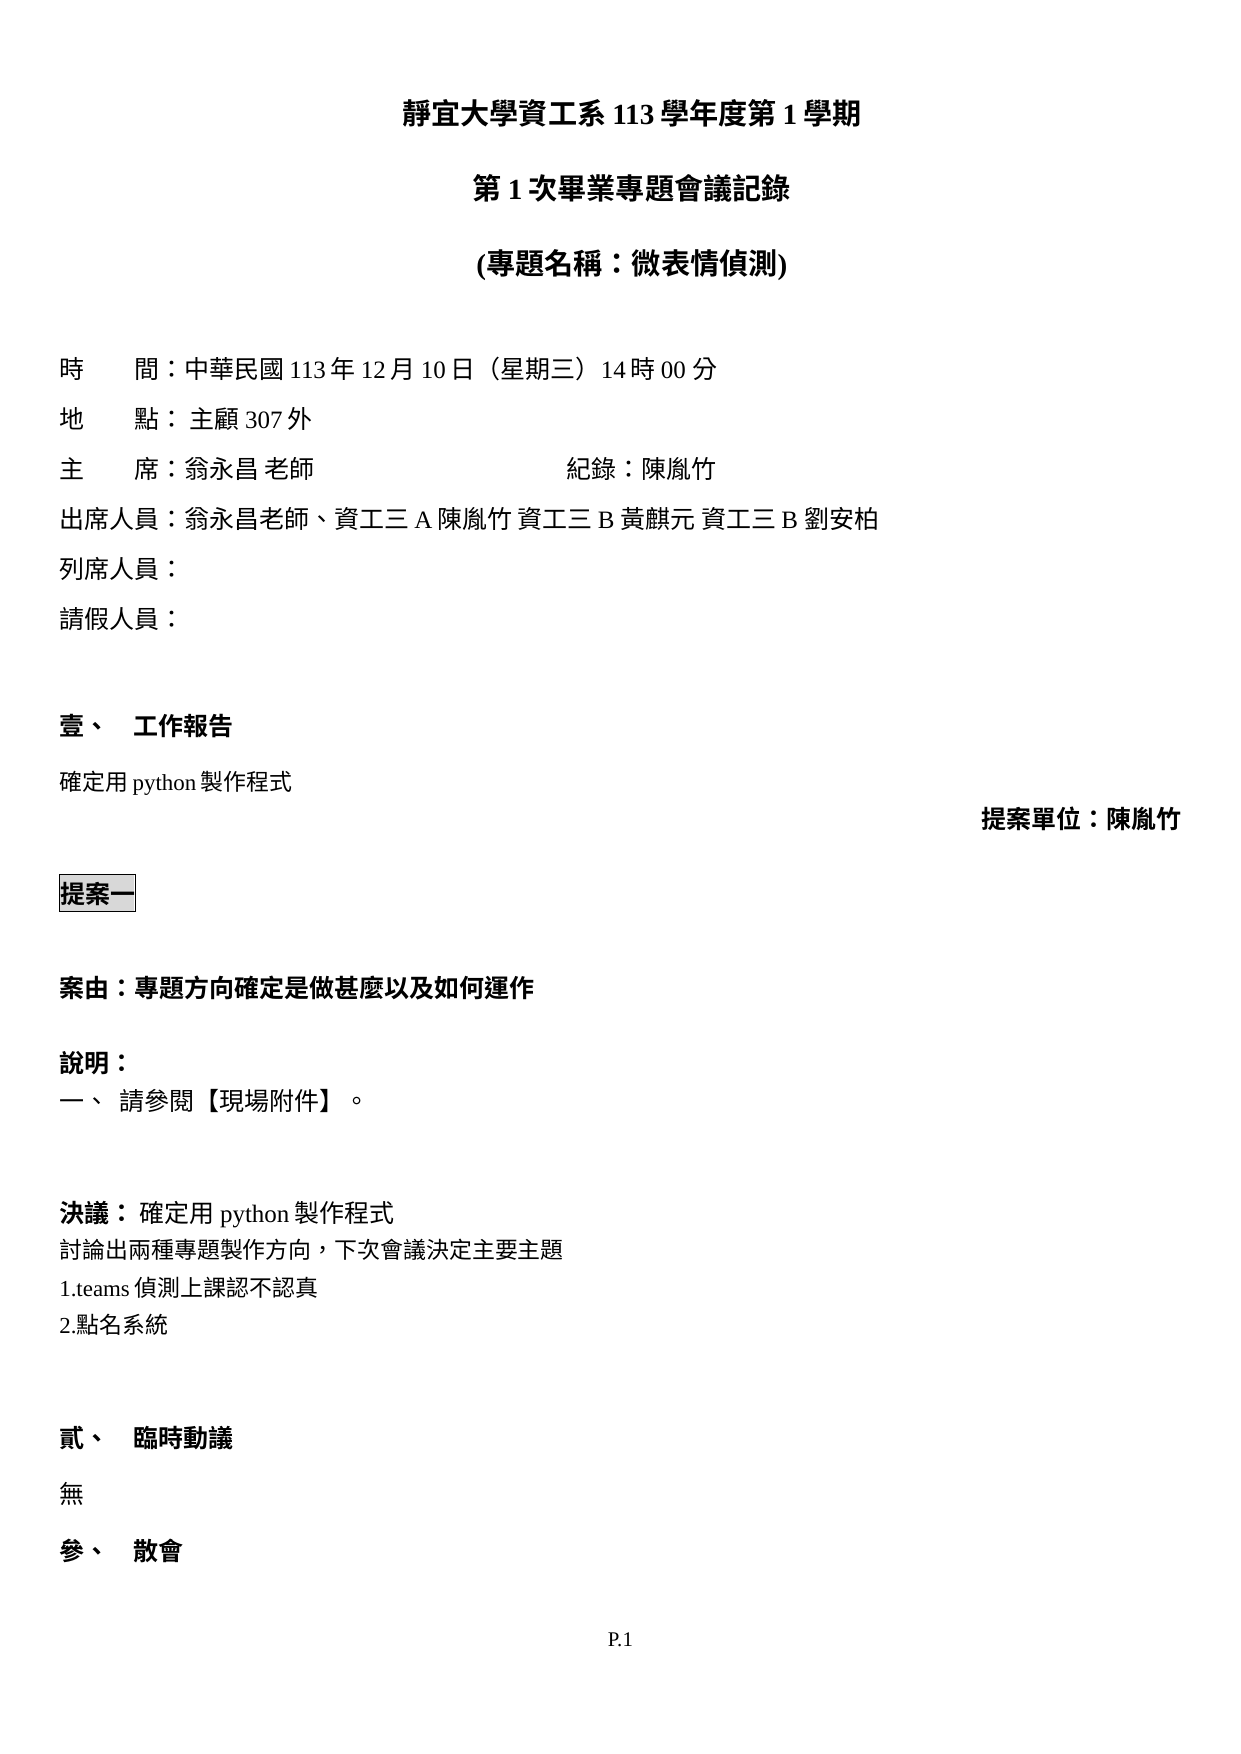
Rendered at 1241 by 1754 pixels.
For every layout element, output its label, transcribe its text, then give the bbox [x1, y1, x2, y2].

text 無 [59, 1474, 1181, 1512]
text 確定用python製作程式 [59, 762, 1181, 799]
text 靜宜大學資工系113學年度第1學期 [82, 74, 1181, 149]
text 決議： 確定用python製作程式 [59, 1193, 1181, 1230]
text 請假人員： [59, 599, 1181, 637]
text (專題名稱：微表情偵測) [82, 224, 1181, 299]
text 提案一 [59, 855, 1181, 930]
text 2.點名系統 [59, 1305, 1181, 1343]
text 案由：專題方向確定是做甚麼以及如何運作 [59, 968, 1181, 1043]
text 討論出兩種專題製作方向，下次會議決定主要主題 [59, 1230, 1181, 1268]
list 散會 [59, 1530, 1181, 1568]
text 主 席：翁永昌 老師 紀錄：陳胤竹 [59, 449, 1181, 487]
text 地 點： 主顧307外 [59, 399, 1181, 437]
text 第1次畢業專題會議記錄 [82, 149, 1181, 224]
text 時 間：中華民國113年12月10日（星期三）14時00 分 [59, 349, 1181, 387]
list 臨時動議 [59, 1418, 1181, 1455]
text 列席人員： [59, 549, 1181, 587]
text 1.teams偵測上課認不認真 [59, 1268, 1181, 1305]
text 提案單位：陳胤竹 [59, 799, 1181, 837]
list 工作報告 [59, 705, 1181, 743]
list 請參閱【現場附件】。 [59, 1080, 1181, 1118]
text 出席人員：翁永昌老師、資工三A 陳胤竹 資工三B 黃麒元 資工三B 劉安柏 [59, 499, 1181, 537]
text 說明： [59, 1043, 1181, 1080]
